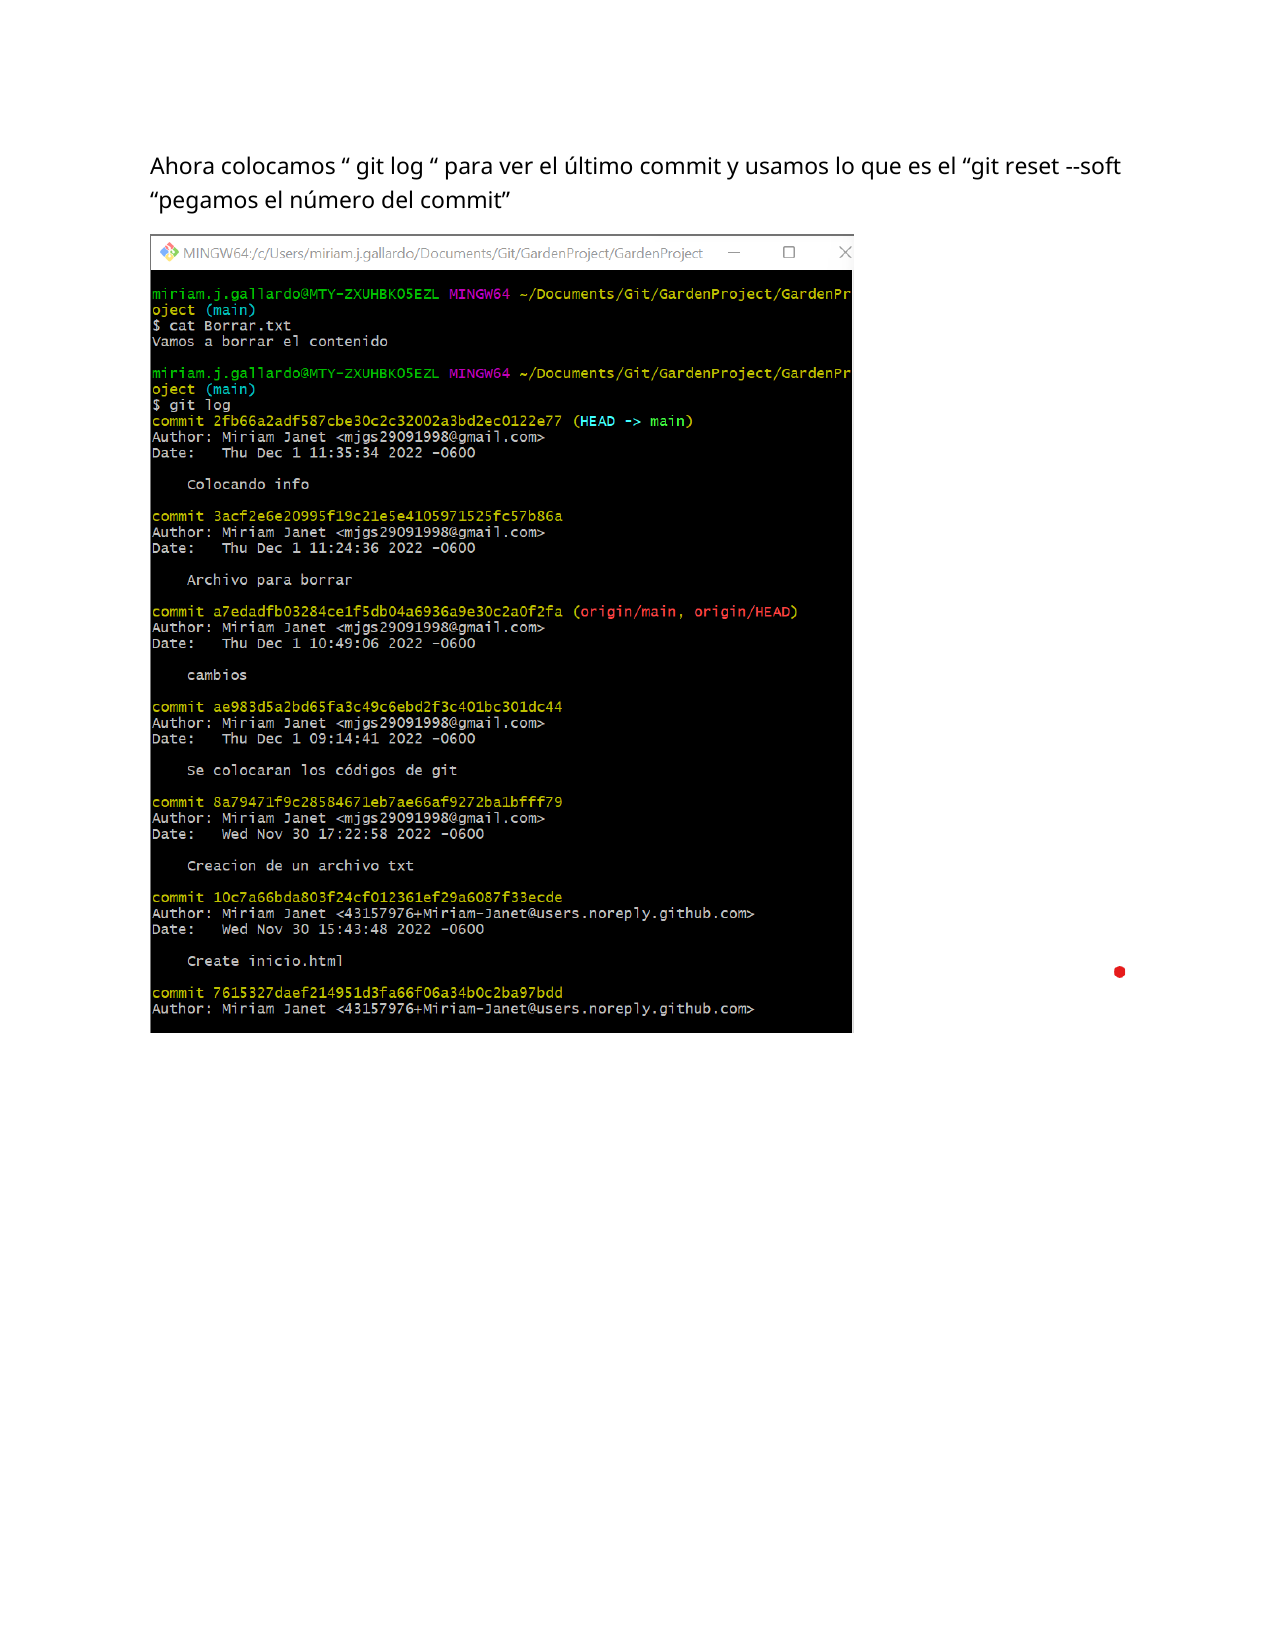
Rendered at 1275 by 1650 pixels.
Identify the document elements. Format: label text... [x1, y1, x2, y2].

text Ahora colocamos “ git log “ para ver el último commit y usamos lo que es el “git reset --soft “pegamos el número del commit” [150, 150, 1125, 215]
picture [150, 234, 1125, 1033]
